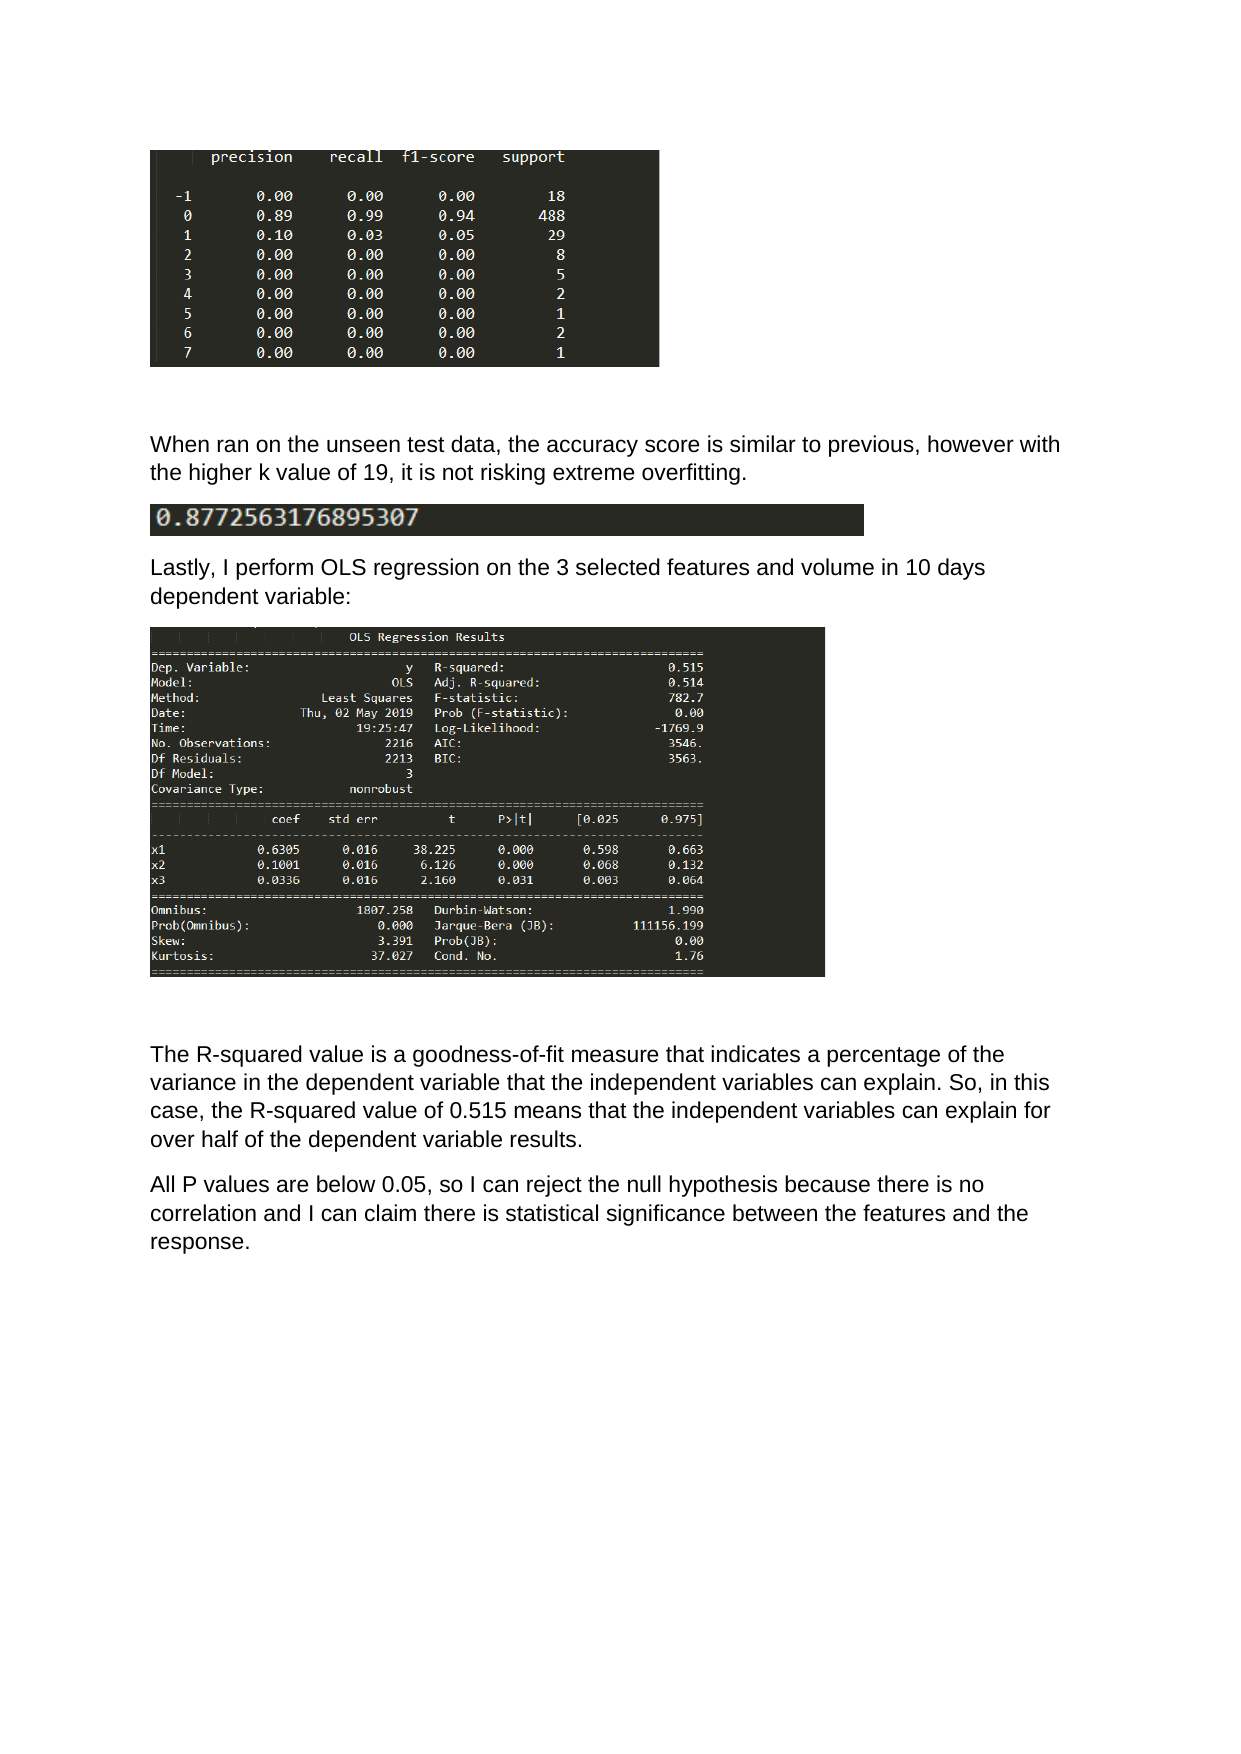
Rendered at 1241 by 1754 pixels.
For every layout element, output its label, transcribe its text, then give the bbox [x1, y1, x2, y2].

text Lastly, I perform OLS regression on the 3 selected features and volume in 10 days dependent variable: [150, 554, 1090, 609]
picture [150, 627, 826, 977]
text When ran on the unseen test data, the accuracy score is similar to previous, however with the higher k value of 19, it is not risking extreme overfitting. [150, 431, 1090, 486]
text All P values are below 0.05, so I can reject the null hypothesis because there is no correlation and I can claim there is statistical significance between the features and the response. [150, 1171, 1090, 1254]
picture [150, 150, 660, 367]
text The R-squared value is a goodness-of-fit measure that indicates a percentage of the variance in the dependent variable that the independent variables can explain. So, in this case, the R-squared value of 0.515 means that the independent variables can explain for over half of the dependent variable results. [150, 1041, 1090, 1152]
picture [150, 504, 864, 536]
